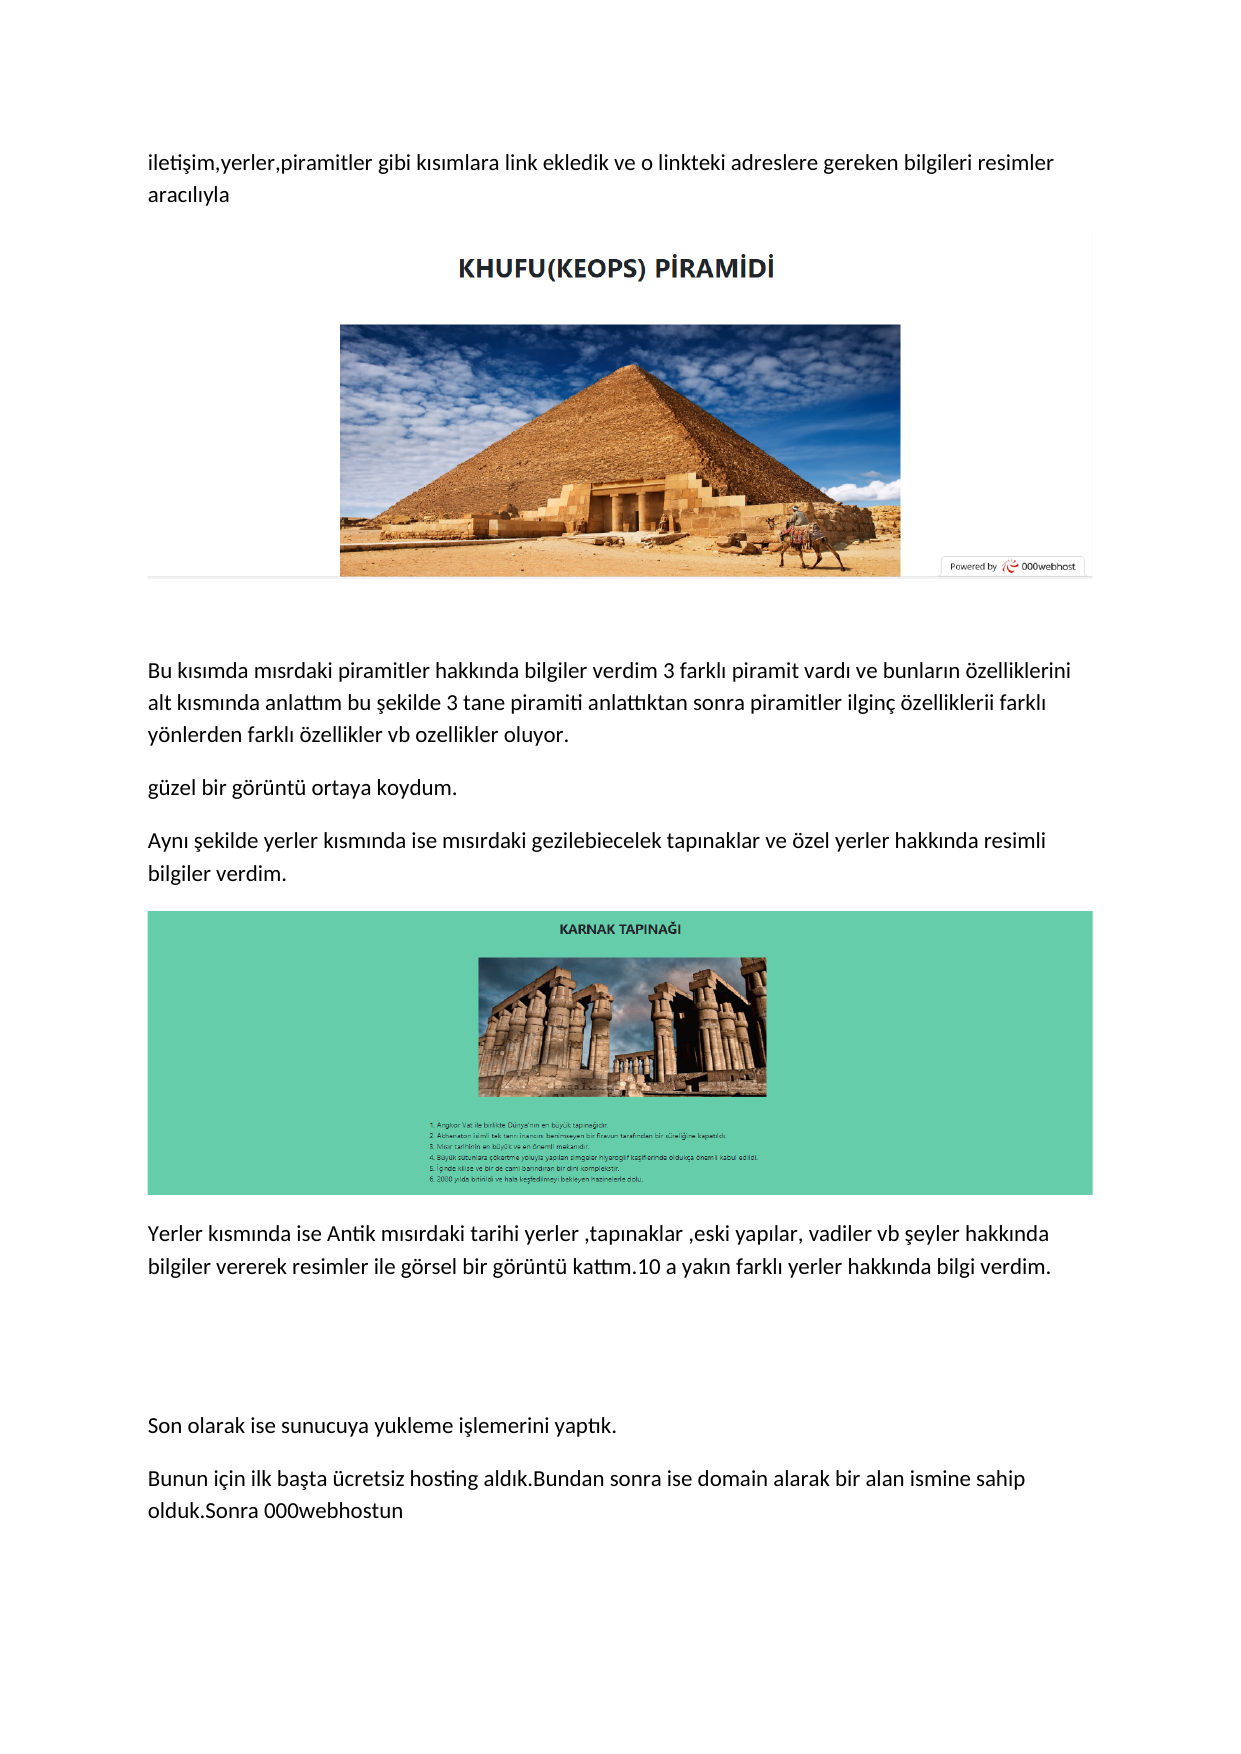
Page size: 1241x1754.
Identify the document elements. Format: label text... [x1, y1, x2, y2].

text Son olarak ise sunucuya yukleme işlemerini yaptık. [148, 1411, 1093, 1439]
picture [147, 911, 1093, 1195]
picture [147, 232, 1093, 579]
text Aynı şekilde yerler kısmında ise mısırdaki gezilebiecelek tapınaklar ve özel yerler hakkında resimli bilgiler verdim. [148, 827, 1093, 887]
text iletişim,yerler,piramitler gibi kısımlara link ekledik ve o linkteki adreslere gereken bilgileri resimler aracılıyla [148, 148, 1093, 208]
text Bu kısımda mısrdaki piramitler hakkında bilgiler verdim 3 farklı piramit vardı ve bunların özelliklerini alt kısmında anlattım bu şekilde 3 tane piramiti anlattıktan sonra piramitler ilginç özelliklerii farklı yönlerden farklı özellikler vb ozellikler oluyor. [148, 656, 1093, 748]
text Bunun için ilk başta ücretsiz hosting aldık.Bundan sonra ise domain alarak bir alan ismine sahip olduk.Sonra 000webhostun [148, 1464, 1093, 1524]
text Yerler kısmında ise Antik mısırdaki tarihi yerler ,tapınaklar ,eski yapılar, vadiler vb şeyler hakkında bilgiler vererek resimler ile görsel bir görüntü kattım.10 a yakın farklı yerler hakkında bilgi verdim. [148, 1219, 1093, 1280]
text güzel bir görüntü ortaya koydum. [148, 773, 1093, 802]
